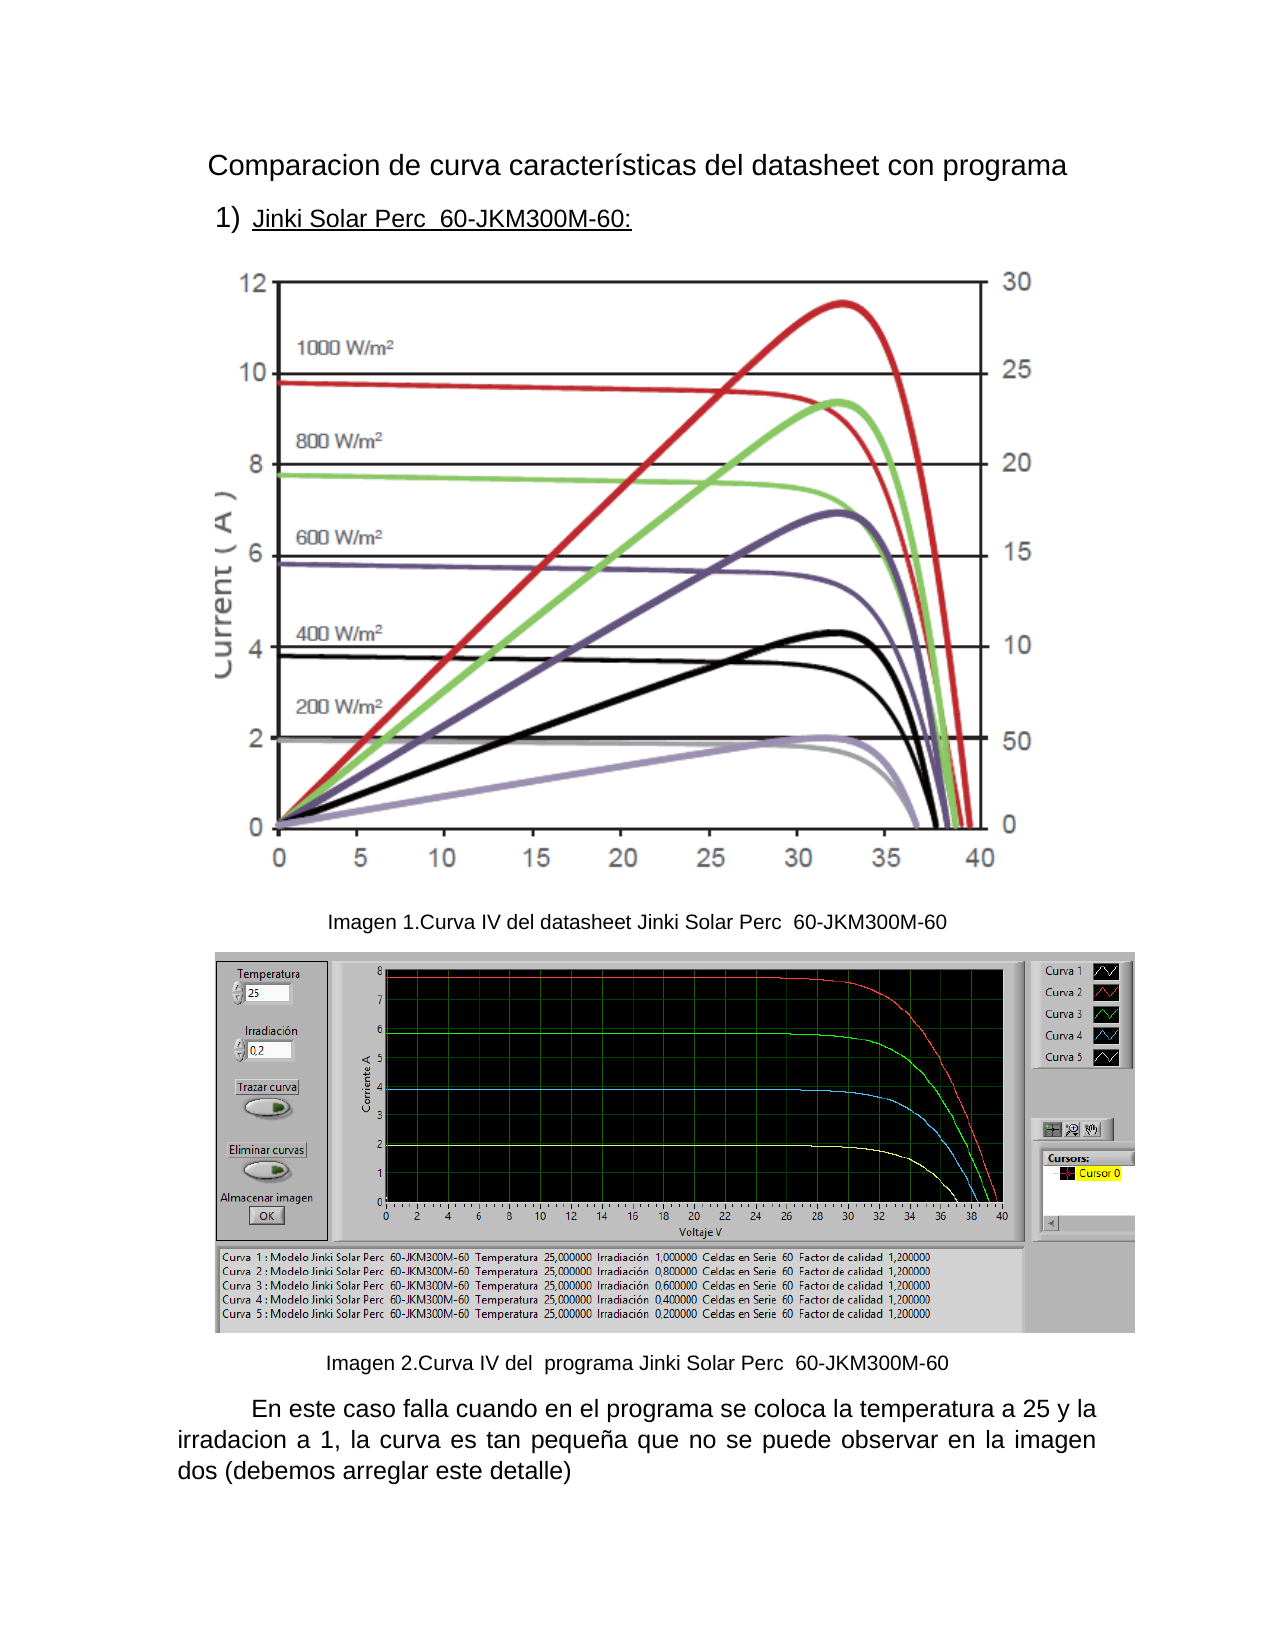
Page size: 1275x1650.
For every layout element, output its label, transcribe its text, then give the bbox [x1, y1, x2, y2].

text Imagen 2.Curva IV del programa Jinki Solar Perc 60-JKM300M-60 [177, 1351, 1098, 1375]
picture [214, 253, 1032, 892]
text Comparacion de curva características del datasheet con programa [177, 148, 1098, 181]
text Imagen 1.Curva IV del datasheet Jinki Solar Perc 60-JKM300M-60 [177, 910, 1098, 934]
list Jinki Solar Perc 60-JKM300M-60: [215, 200, 1098, 234]
picture [214, 952, 1135, 1333]
text En este caso falla cuando en el programa se coloca la temperatura a 25 y la irradacion a 1, la curva es tan pequeña que no se puede observar en la imagen dos (debemos arreglar este detalle) [177, 1394, 1098, 1484]
